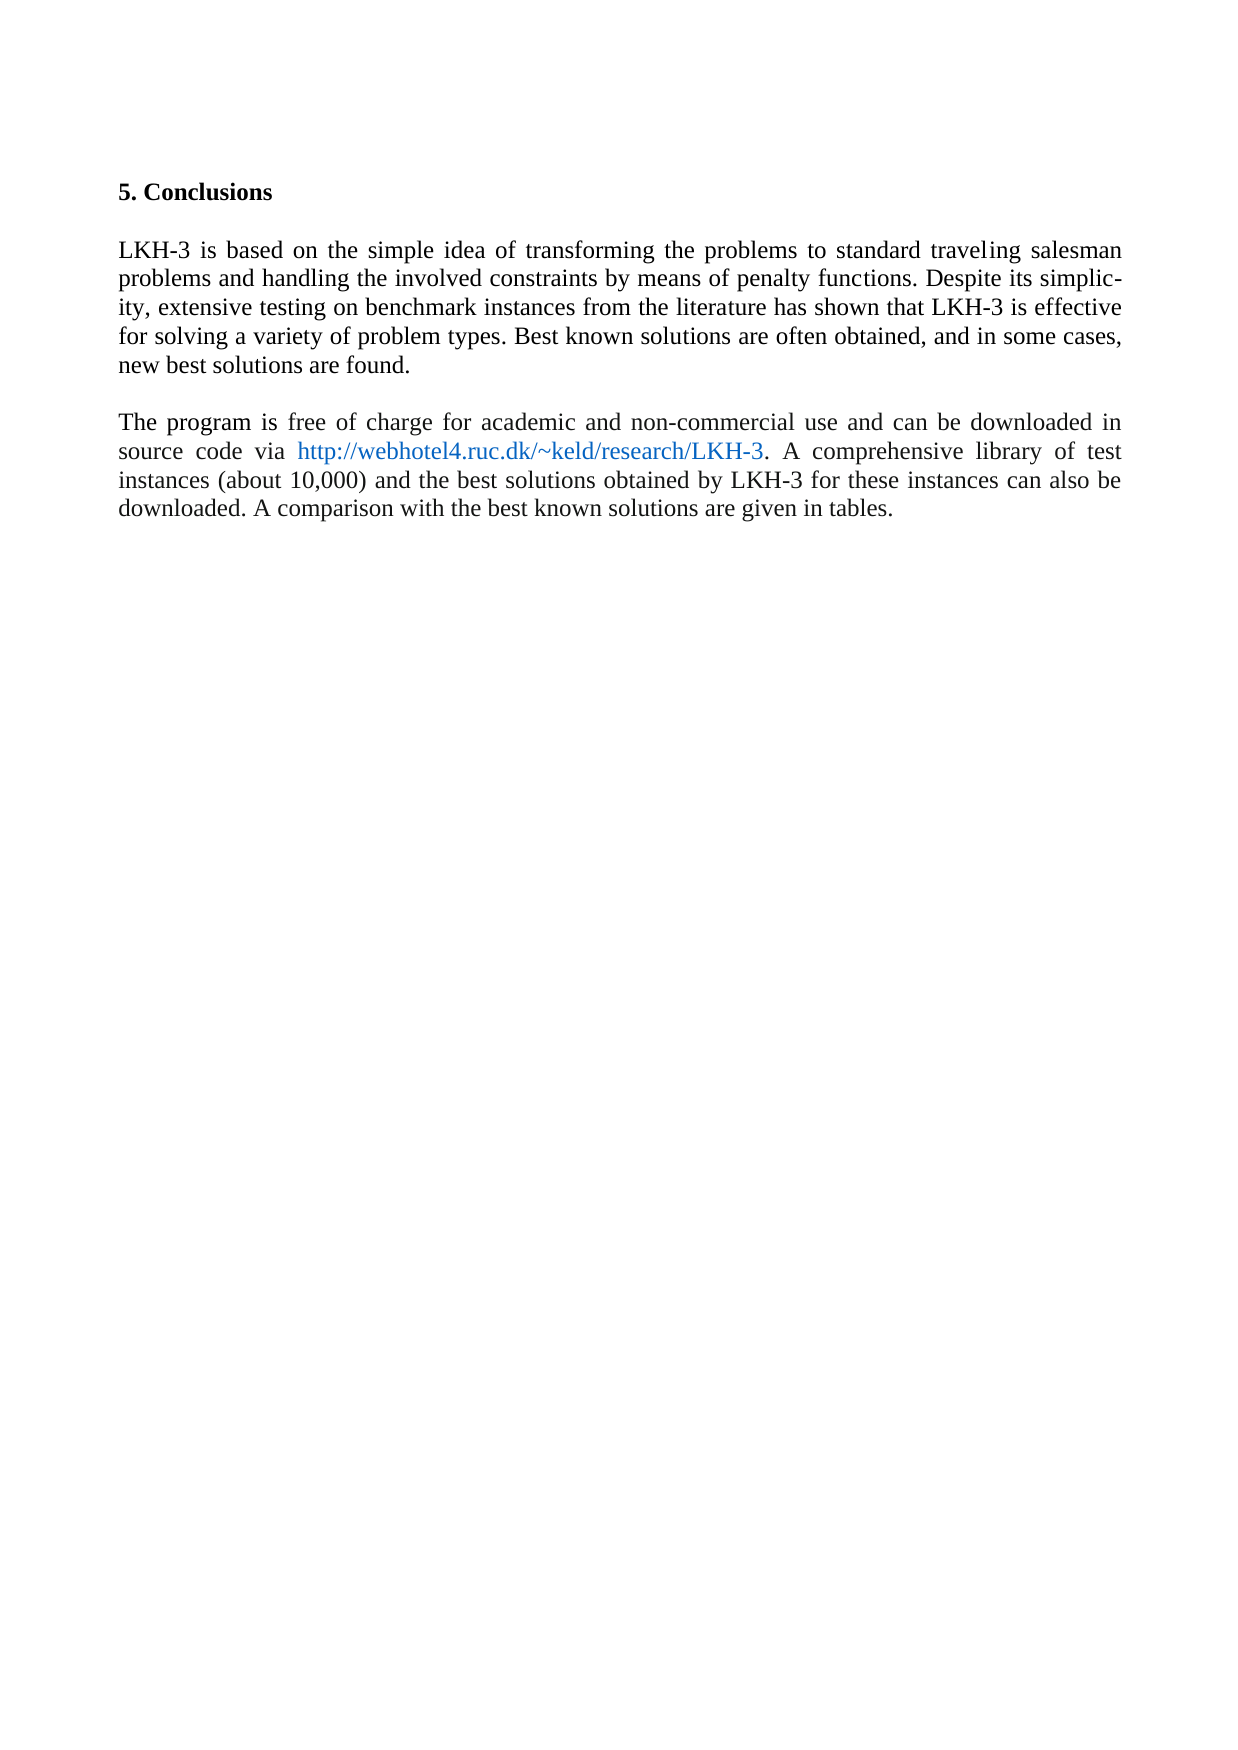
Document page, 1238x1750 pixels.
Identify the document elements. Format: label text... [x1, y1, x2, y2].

text LKH-3 is based on the simple idea of transforming the problems to standard traveling salesman problems and handling the involved constraints by means of penalty functions. Despite its simplicity, extensive testing on benchmark instances from the literature has shown that LKH-3 is effective for solving a variety of problem types. Best known solutions are often obtained, and in some cases, new best solutions are found. [410, 334, 1122, 378]
text 5. Conclusions [118, 177, 1119, 206]
text The program is free of charge for academic and non-commercial use and can be downloaded in source code via http://webhotel4.ruc.dk/~keld/research/LKH-3. A comprehensive library of test instances (about 10,000) and the best solutions obtained by LKH-3 for these instances can also be downloaded. A comparison with the best known solutions are given in tables. [118, 407, 1122, 522]
